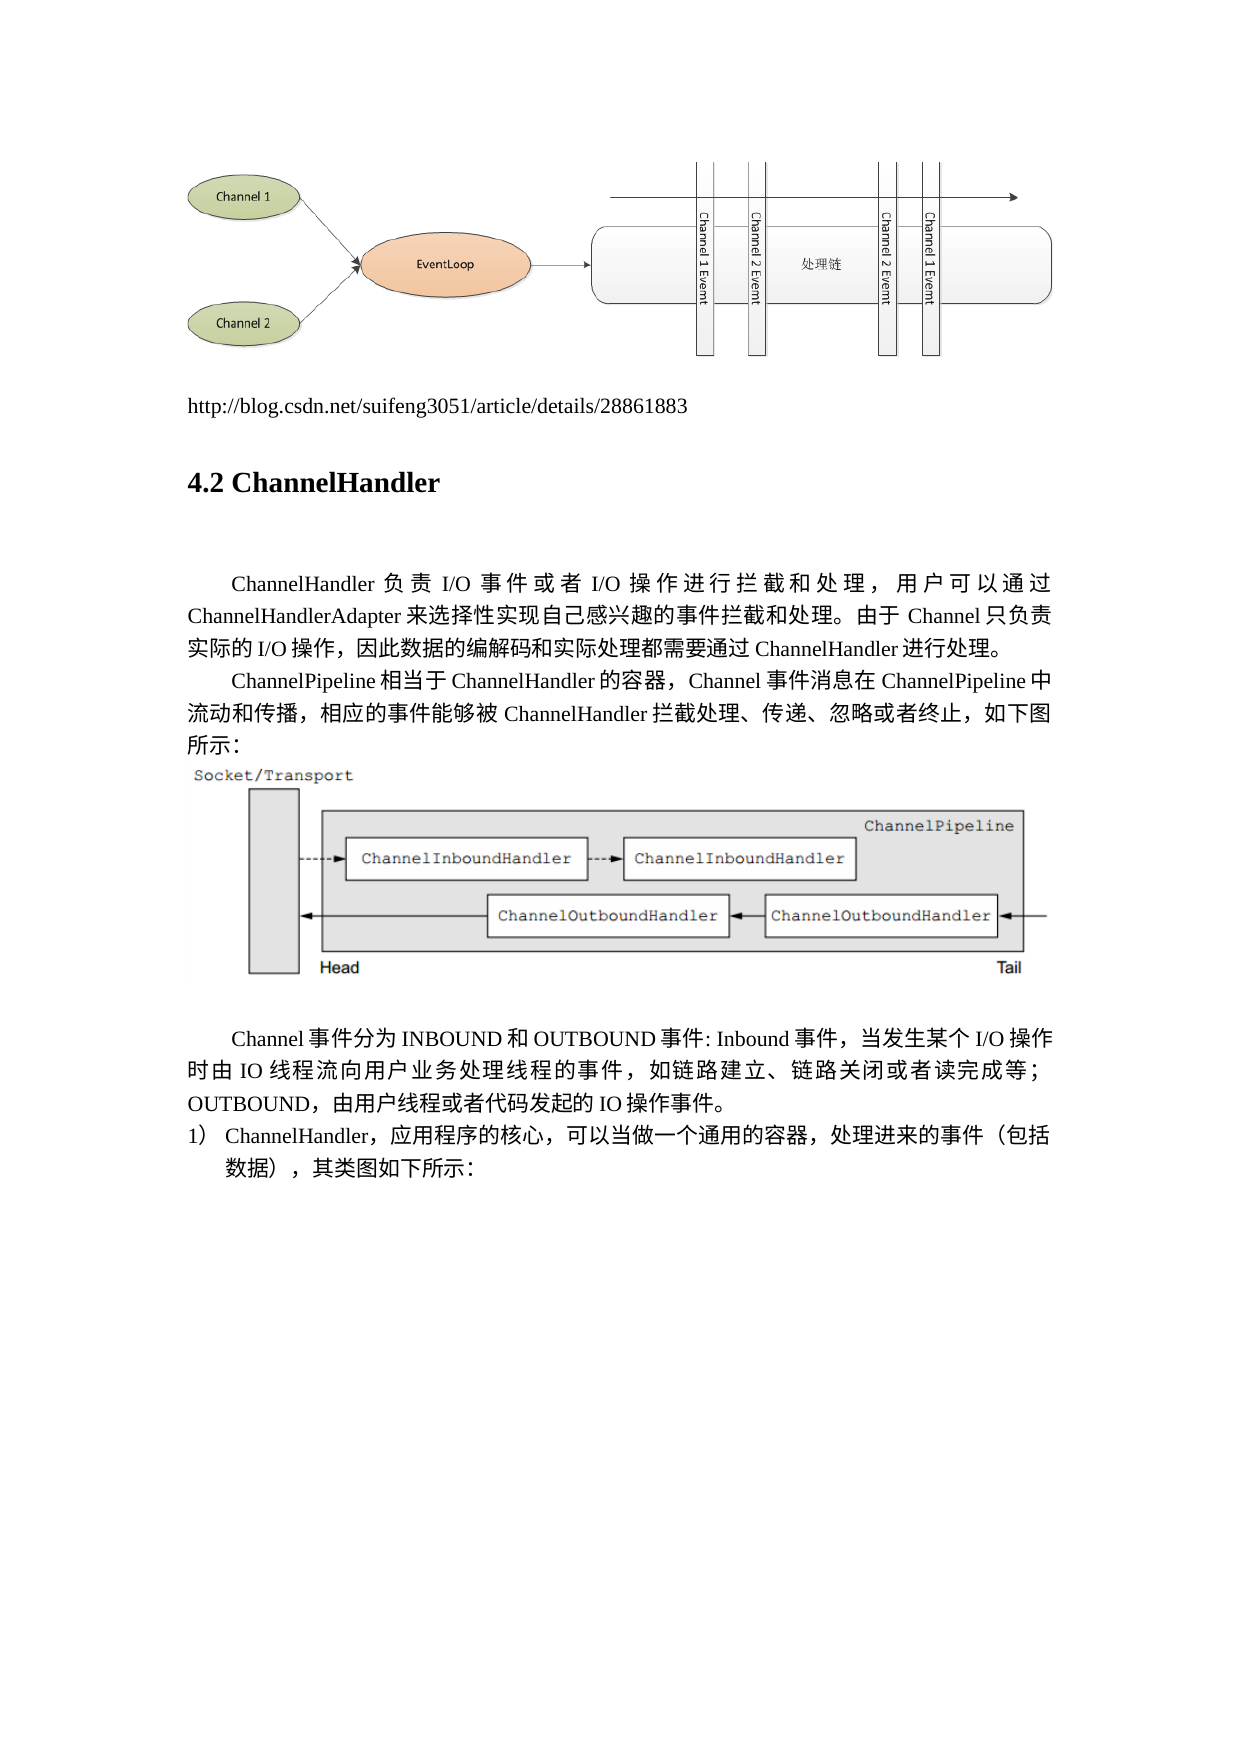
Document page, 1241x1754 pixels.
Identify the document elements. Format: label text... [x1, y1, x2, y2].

subtitle 4.2 ChannelHandler [187, 449, 1053, 514]
text http://blog.csdn.net/suifeng3051/article/details/28861883 [187, 389, 1053, 422]
picture [187, 760, 1053, 989]
text ChannelHandler负责I/O事件或者I/O操作进行拦截和处理，用户可以通过ChannelHandlerAdapter来选择性实现自己感兴趣的事件拦截和处理。由于Channel只负责实际的I/O操作，因此数据的编解码和实际处理都需要通过ChannelHandler进行处理。 [187, 566, 1053, 663]
picture [187, 162, 1053, 357]
text Channel事件分为INBOUND和OUTBOUND事件: Inbound事件，当发生某个I/O操作时由IO线程流向用户业务处理线程的事件，如链路建立、链路关闭或者读完成等；OUTBOUND，由用户线程或者代码发起的IO操作事件。 [187, 1021, 1053, 1118]
list ChannelHandler，应用程序的核心，可以当做一个通用的容器，处理进来的事件（包括数据），其类图如下所示： [187, 1118, 1053, 1183]
text ChannelPipeline相当于ChannelHandler的容器，Channel事件消息在ChannelPipeline中流动和传播，相应的事件能够被ChannelHandler拦截处理、传递、忽略或者终止，如下图所示： [187, 663, 1053, 760]
